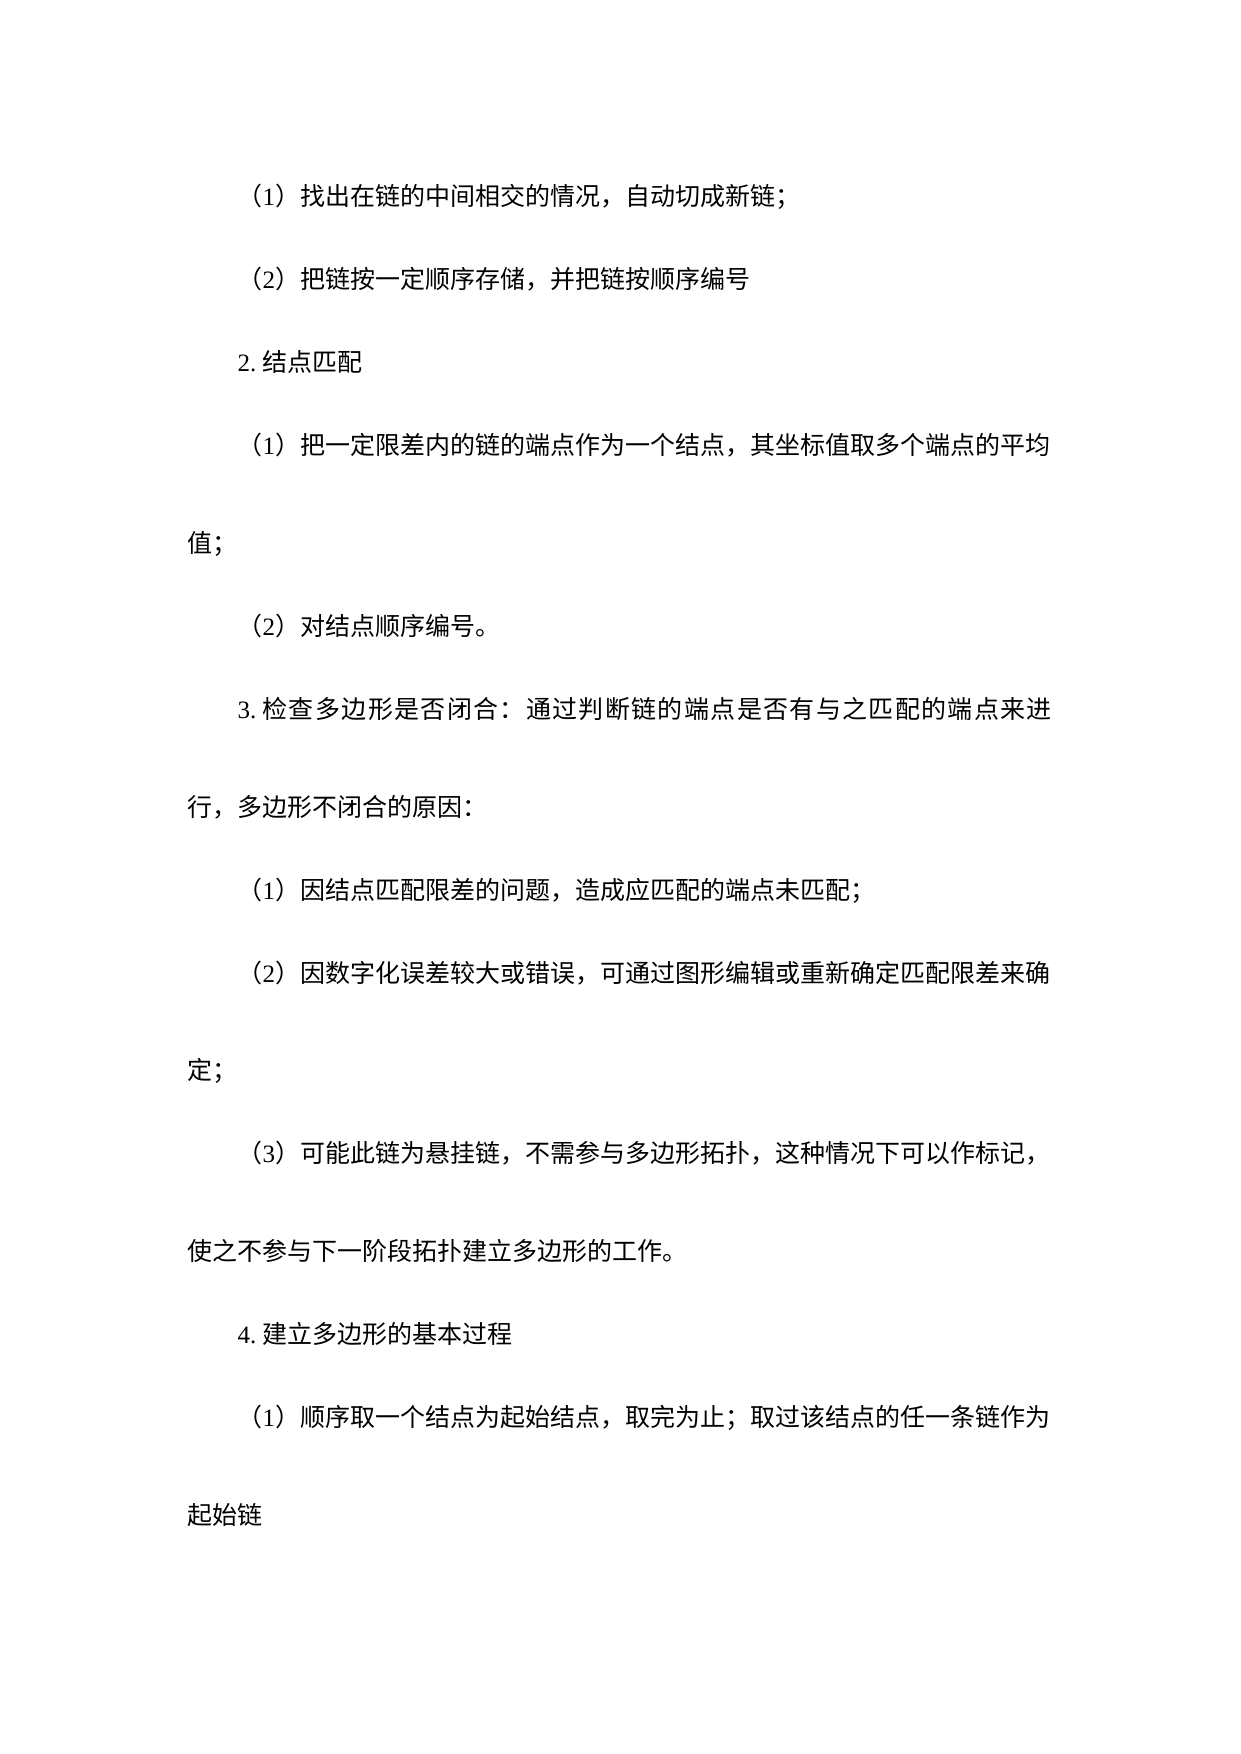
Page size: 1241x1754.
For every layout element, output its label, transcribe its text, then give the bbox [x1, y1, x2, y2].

list 把一定限差内的链的端点作为一个结点，其坐标值取多个端点的平均值； [187, 411, 1053, 574]
list 顺序取一个结点为起始结点，取完为止；取过该结点的任一条链作为起始链 [187, 1383, 1053, 1546]
list 找出在链的中间相交的情况，自动切成新链； [187, 162, 1053, 227]
list 把链按一定顺序存储，并把链按顺序编号 [187, 245, 1053, 310]
list 建立多边形的基本过程 [187, 1300, 1053, 1365]
list 检查多边形是否闭合：通过判断链的端点是否有与之匹配的端点来进行，多边形不闭合的原因： [187, 675, 1053, 838]
list 可能此链为悬挂链，不需参与多边形拓扑，这种情况下可以作标记，使之不参与下一阶段拓扑建立多边形的工作。 [187, 1119, 1053, 1282]
list 结点匹配 [187, 328, 1053, 393]
list 对结点顺序编号。 [187, 592, 1053, 657]
list 因结点匹配限差的问题，造成应匹配的端点未匹配； [187, 856, 1053, 921]
list 因数字化误差较大或错误，可通过图形编辑或重新确定匹配限差来确定； [187, 939, 1053, 1101]
